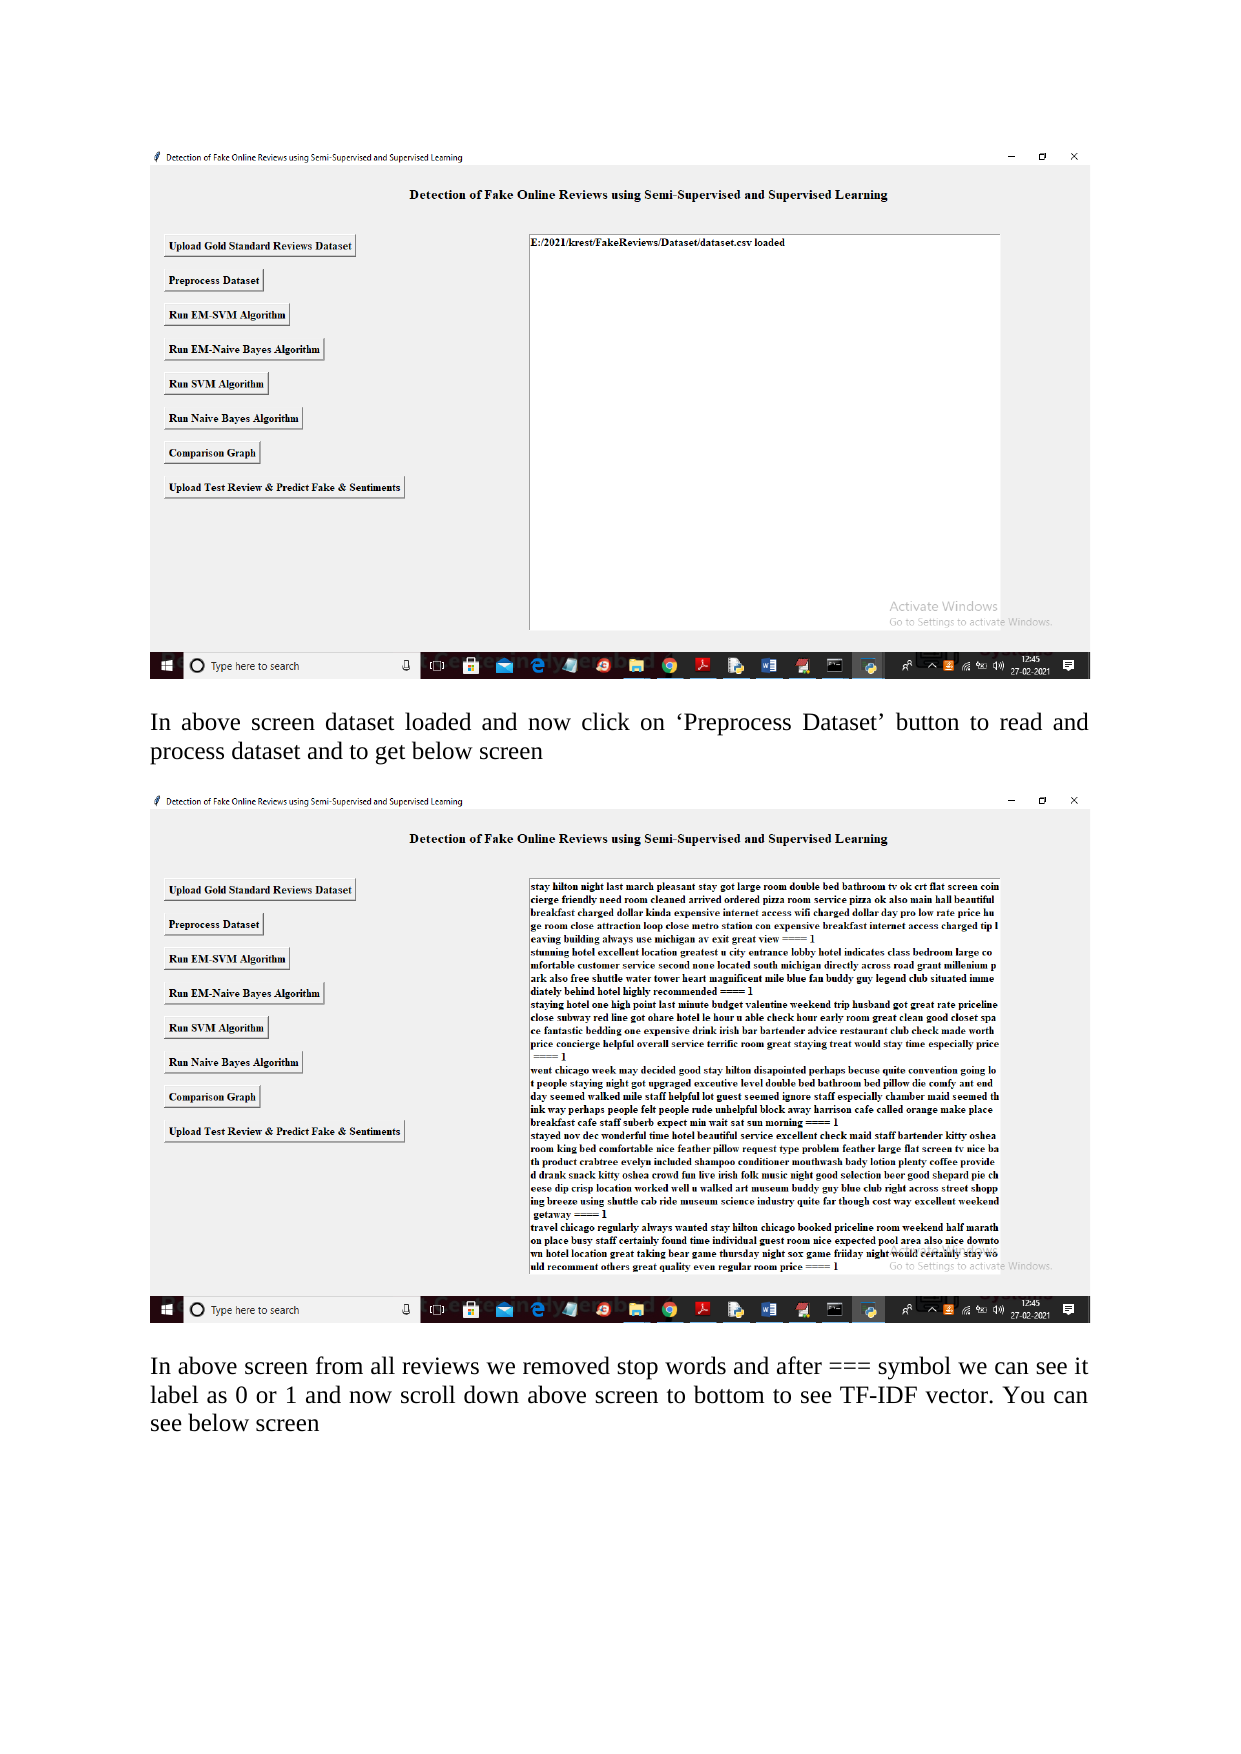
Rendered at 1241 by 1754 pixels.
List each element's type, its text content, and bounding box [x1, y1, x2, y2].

picture [150, 793, 1091, 1323]
picture [150, 150, 1091, 679]
text In above screen from all reviews we removed stop words and after === symbol we can see it label as 0 or 1 and now scroll down above screen to bottom to see TF-IDF vector. You can see below screen [150, 1351, 1090, 1437]
text In above screen dataset loaded and now click on ‘Preprocess Dataset’ button to read and process dataset and to get below screen [150, 707, 1090, 765]
